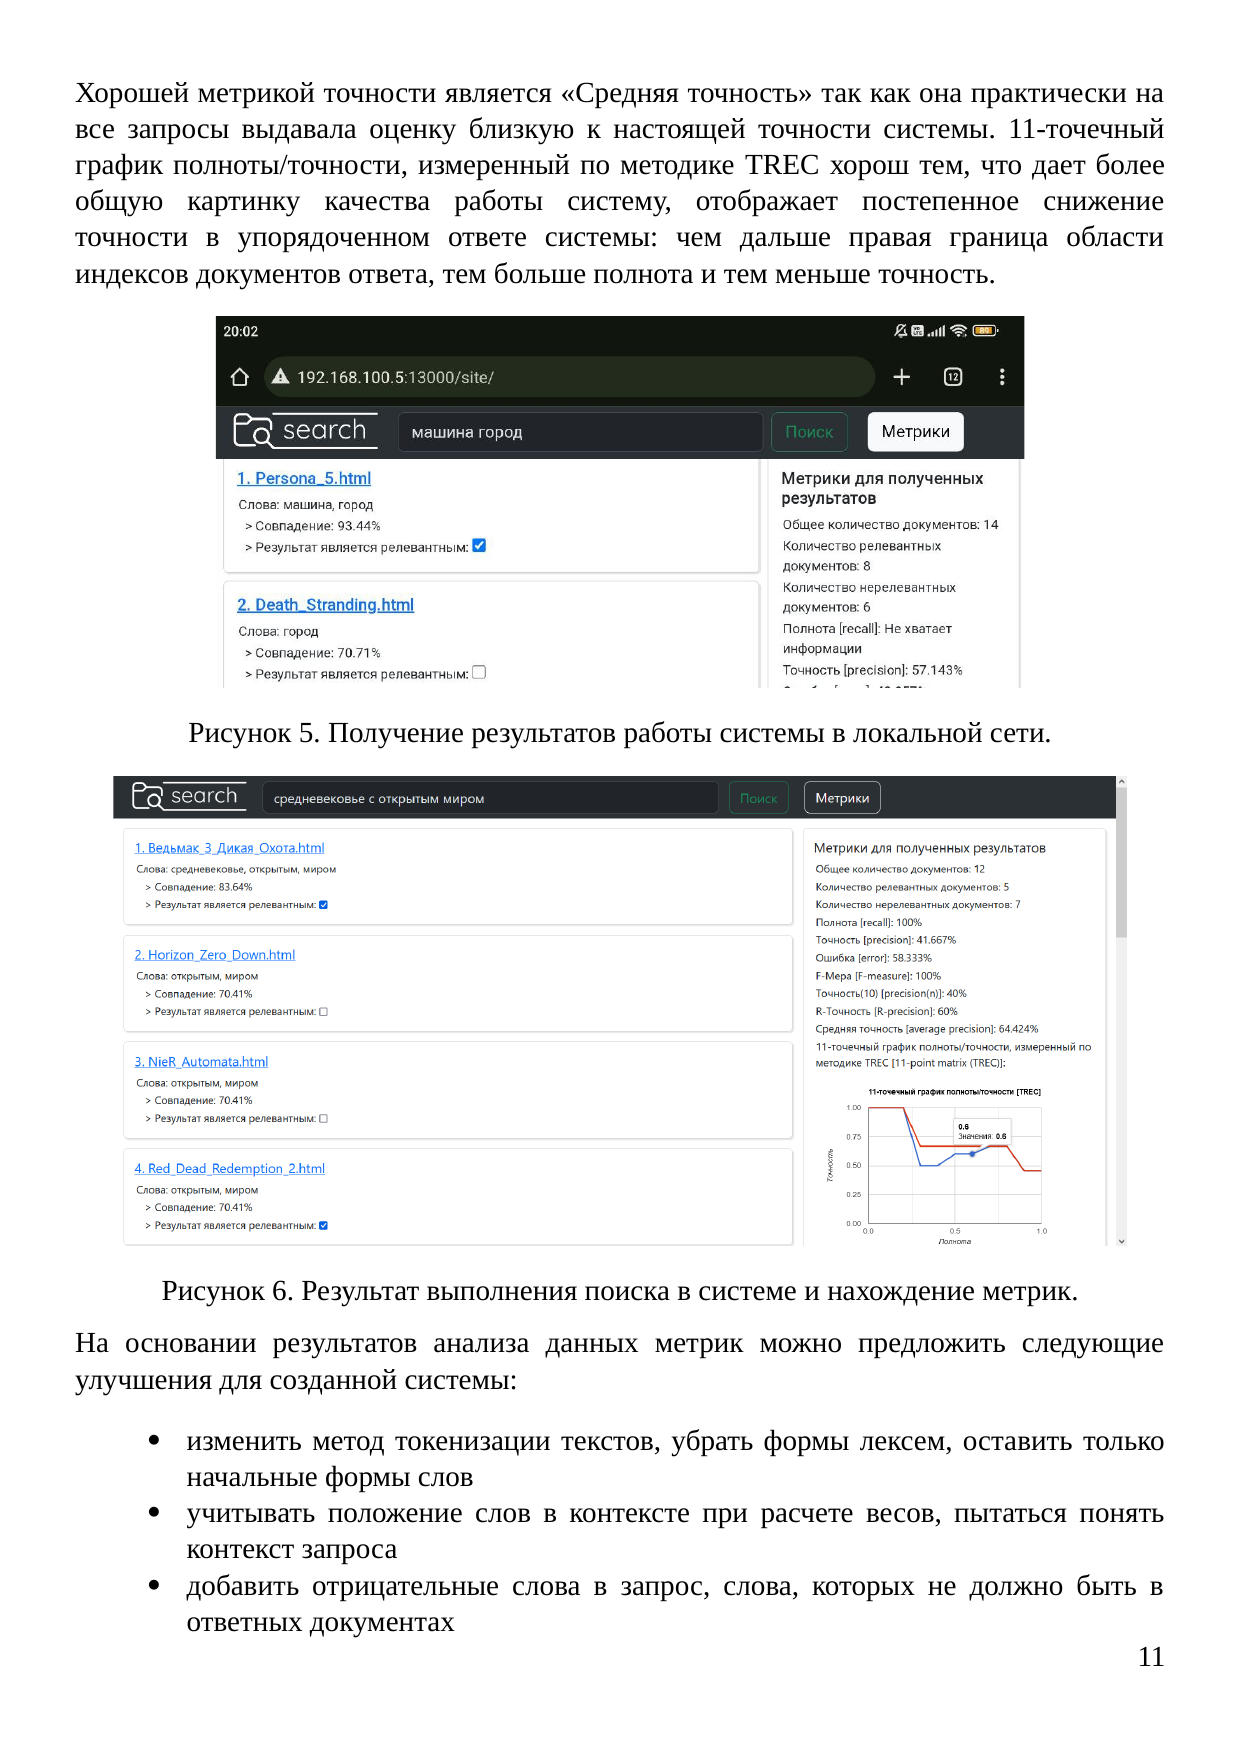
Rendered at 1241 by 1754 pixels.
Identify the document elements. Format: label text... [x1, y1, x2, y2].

list учитывать положение слов в контексте при расчете весов, пытаться понять контекст запроса [149, 1495, 1165, 1565]
text Рисунок 6. Результат выполнения поиска в системе и нахождение метрик. [75, 1273, 1165, 1306]
text На основании результатов анализа данных метрик можно предложить следующие улучшения для созданной системы: [75, 1326, 1165, 1395]
picture [113, 776, 1127, 1246]
picture [215, 316, 1025, 688]
list добавить отрицательные слова в запрос, слова, которых не должно быть в ответных документах [149, 1568, 1165, 1637]
list изменить метод токенизации текстов, убрать формы лексем, оставить только начальные формы слов [149, 1423, 1165, 1493]
text Рисунок 5. Получение результатов работы системы в локальной сети. [75, 715, 1165, 749]
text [75, 75, 1165, 289]
